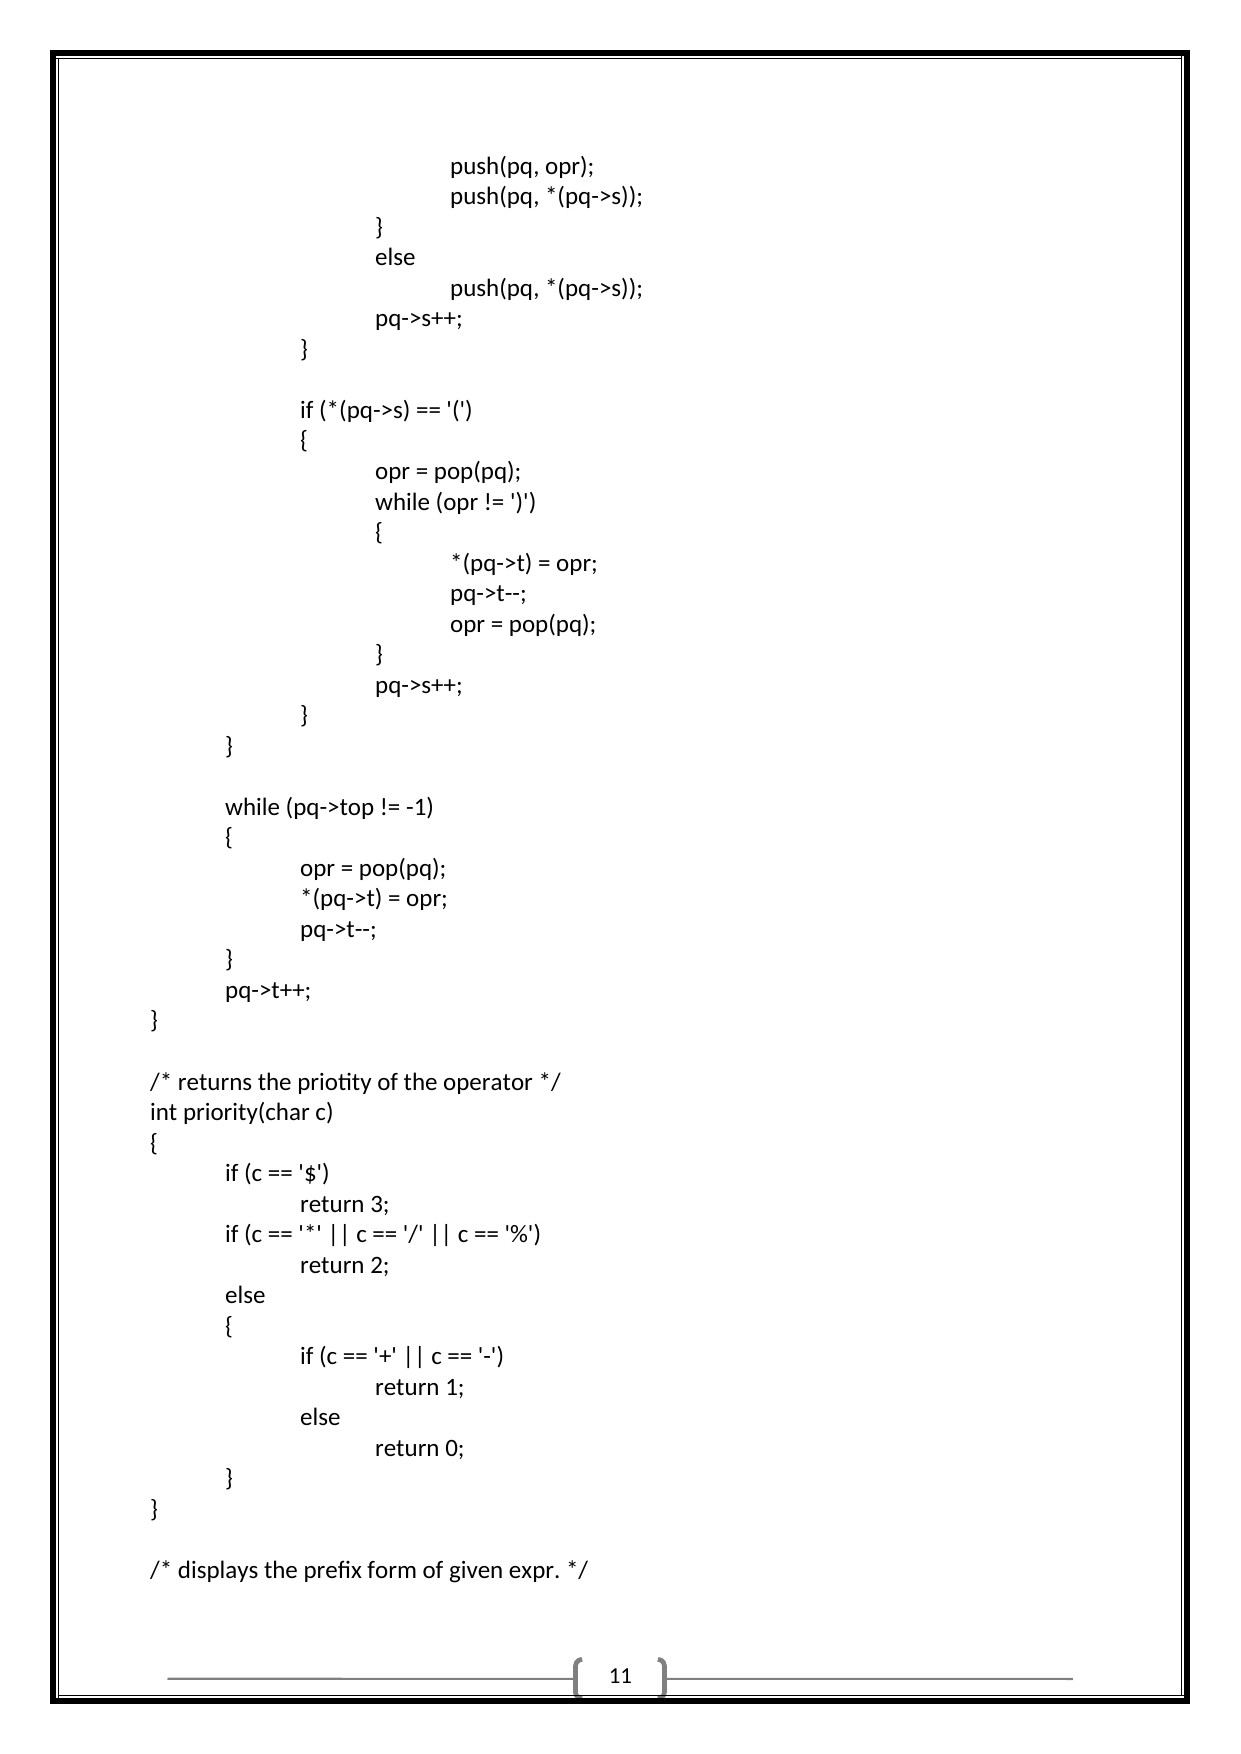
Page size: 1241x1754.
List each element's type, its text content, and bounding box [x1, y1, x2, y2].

text if (c == '*' || c == '/' || c == '%') [150, 1218, 1090, 1249]
text } [150, 638, 1090, 669]
text opr = pop(pq); [150, 852, 1090, 882]
text return 0; [150, 1432, 1090, 1462]
text return 3; [150, 1188, 1090, 1218]
text } [150, 1004, 1090, 1035]
text else [150, 242, 1090, 272]
text if (c == '$') [150, 1157, 1090, 1188]
text opr = pop(pq); [150, 455, 1090, 486]
text } [150, 730, 1090, 760]
text { [150, 425, 1090, 455]
text { [150, 1127, 1090, 1157]
text { [150, 821, 1090, 852]
text } [150, 1493, 1090, 1523]
text pq->s++; [150, 303, 1090, 333]
text /* displays the prefix form of given expr. */ [150, 1554, 1090, 1584]
text return 2; [150, 1249, 1090, 1279]
text return 1; [150, 1371, 1090, 1401]
text } [150, 943, 1090, 974]
text } [150, 699, 1090, 730]
text pq->s++; [150, 669, 1090, 699]
text /* returns the priotity of the operator */ [150, 1066, 1090, 1096]
text push(pq, *(pq->s)); [150, 272, 1090, 303]
text } [150, 211, 1090, 242]
text if (c == '+' || c == '-') [150, 1340, 1090, 1371]
text { [150, 516, 1090, 547]
text opr = pop(pq); [150, 608, 1090, 638]
text pq->t++; [150, 974, 1090, 1004]
text pq->t--; [150, 913, 1090, 943]
text *(pq->t) = opr; [150, 882, 1090, 913]
text while (opr != ')') [150, 486, 1090, 516]
text else [150, 1279, 1090, 1310]
text while (pq->top != -1) [150, 791, 1090, 821]
text push(pq, *(pq->s)); [150, 181, 1090, 211]
text int priority(char c) [150, 1096, 1090, 1127]
text push(pq, opr); [150, 150, 1090, 181]
text } [150, 1462, 1090, 1493]
text { [150, 1310, 1090, 1340]
text pq->t--; [150, 577, 1090, 608]
text } [150, 333, 1090, 364]
text if (*(pq->s) == '(') [150, 394, 1090, 425]
text else [150, 1401, 1090, 1432]
text *(pq->t) = opr; [150, 547, 1090, 577]
